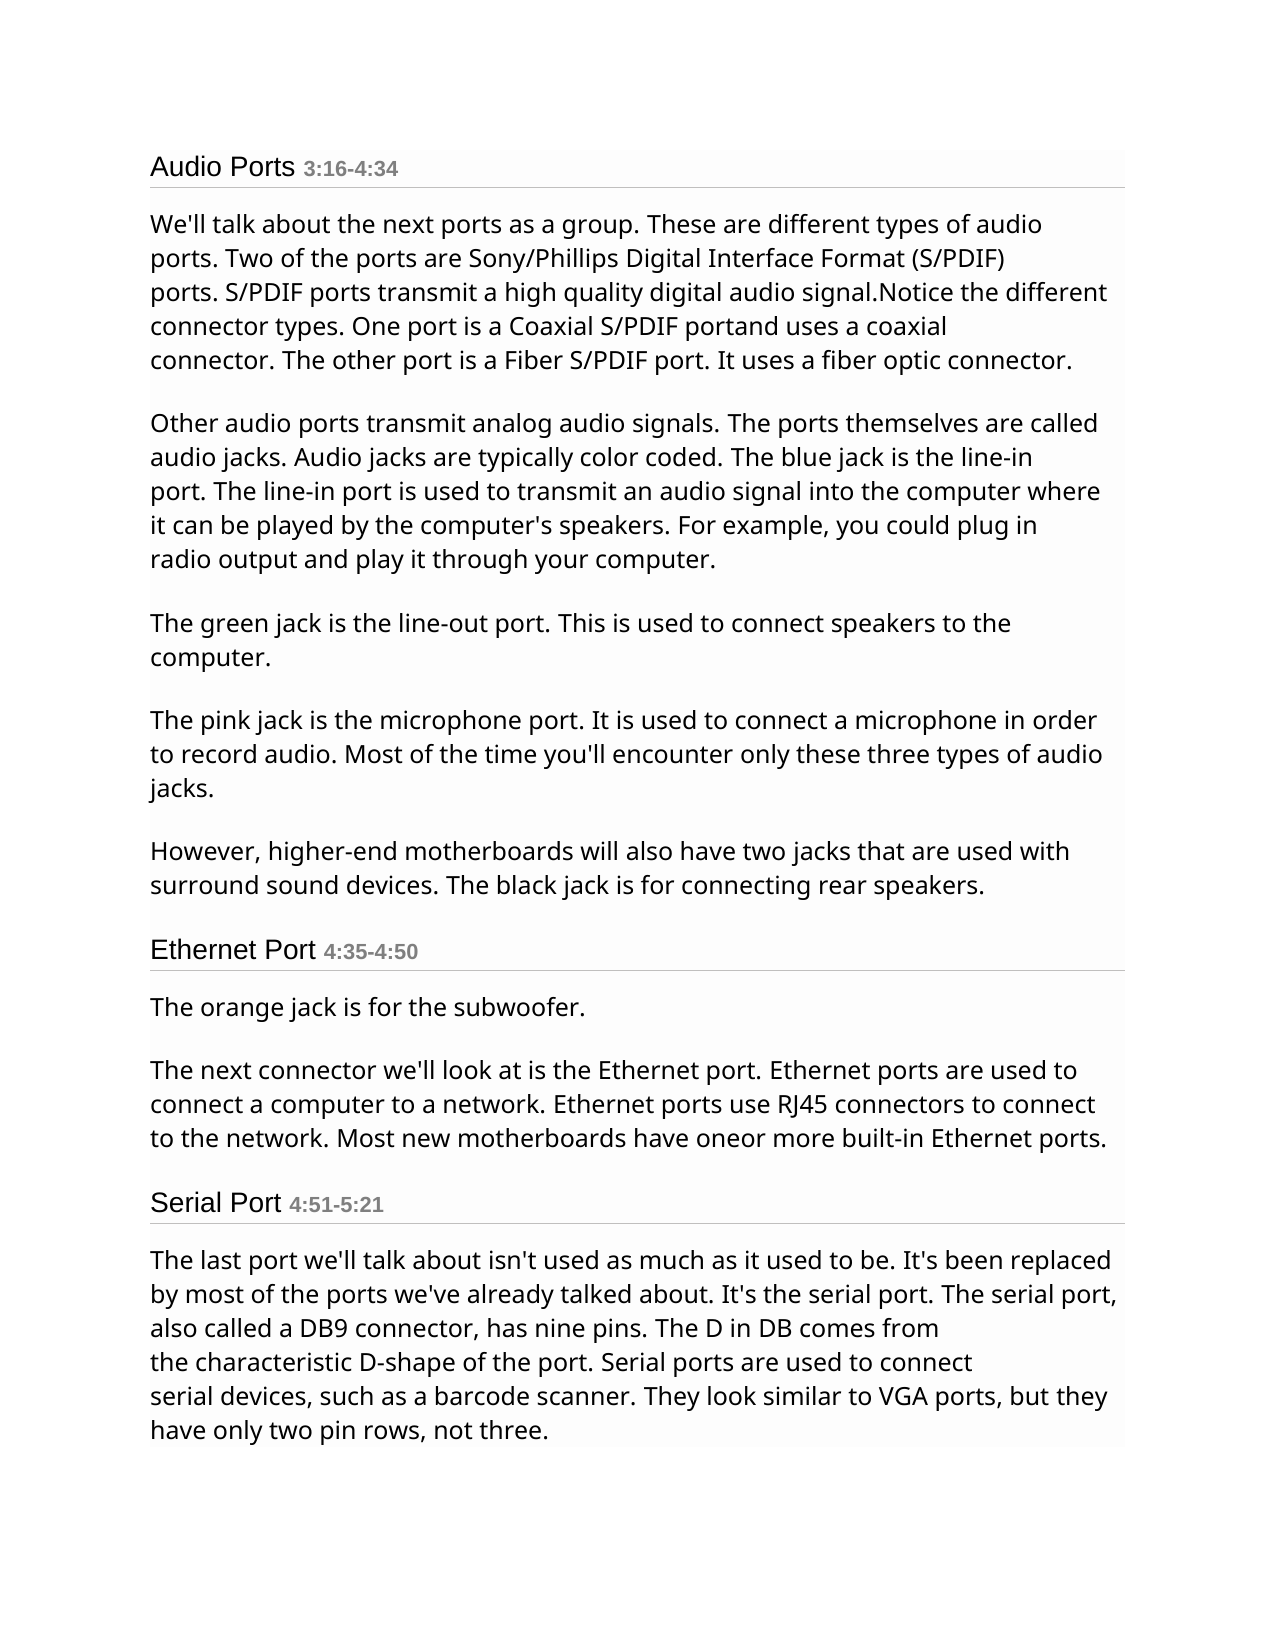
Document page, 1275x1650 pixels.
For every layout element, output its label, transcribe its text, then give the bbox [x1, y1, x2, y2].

text The orange jack is for the subwoofer. [150, 989, 1125, 1023]
subtitle Audio Ports 3:16-4:34 [150, 150, 1125, 187]
text The last port we'll talk about isn't used as much as it used to be. It's been replaced by most of the ports we've already talked about. It's the serial port. The serial port, also called a DB9 connector, has nine pins. The D in DB comes from the characteristic D-shape of the port. Serial ports are used to connect serial devices, such as a barcode scanner. They look similar to VGA ports, but they have only two pin rows, not three. [150, 1242, 1125, 1447]
subtitle Serial Port 4:51-5:21 [150, 1186, 1125, 1223]
subtitle Ethernet Port 4:35-4:50 [150, 933, 1125, 970]
text We'll talk about the next ports as a group. These are different types of audio ports. Two of the ports are Sony/Phillips Digital Interface Format (S/PDIF) ports. S/PDIF ports transmit a high quality digital audio signal.Notice the different connector types. One port is a Coaxial S/PDIF portand uses a coaxial connector. The other port is a Fiber S/PDIF port. It uses a fiber optic connector. [150, 206, 1125, 377]
text The pink jack is the microphone port. It is used to connect a microphone in order to record audio. Most of the time you'll encounter only these three types of audio jacks. [150, 702, 1125, 805]
text The next connector we'll look at is the Ethernet port. Ethernet ports are used to connect a computer to a network. Ethernet ports use RJ45 connectors to connect to the network. Most new motherboards have oneor more built-in Ethernet ports. [150, 1053, 1125, 1155]
text The green jack is the line-out port. This is used to connect speakers to the computer. [150, 605, 1125, 673]
text However, higher-end motherboards will also have two jacks that are used with surround sound devices. The black jack is for connecting rear speakers. [150, 834, 1125, 902]
text Other audio ports transmit analog audio signals. The ports themselves are called audio jacks. Audio jacks are typically color coded. The blue jack is the line-in port. The line-in port is used to transmit an audio signal into the computer where it can be played by the computer's speakers. For example, you could plug in radio output and play it through your computer. [150, 406, 1125, 576]
